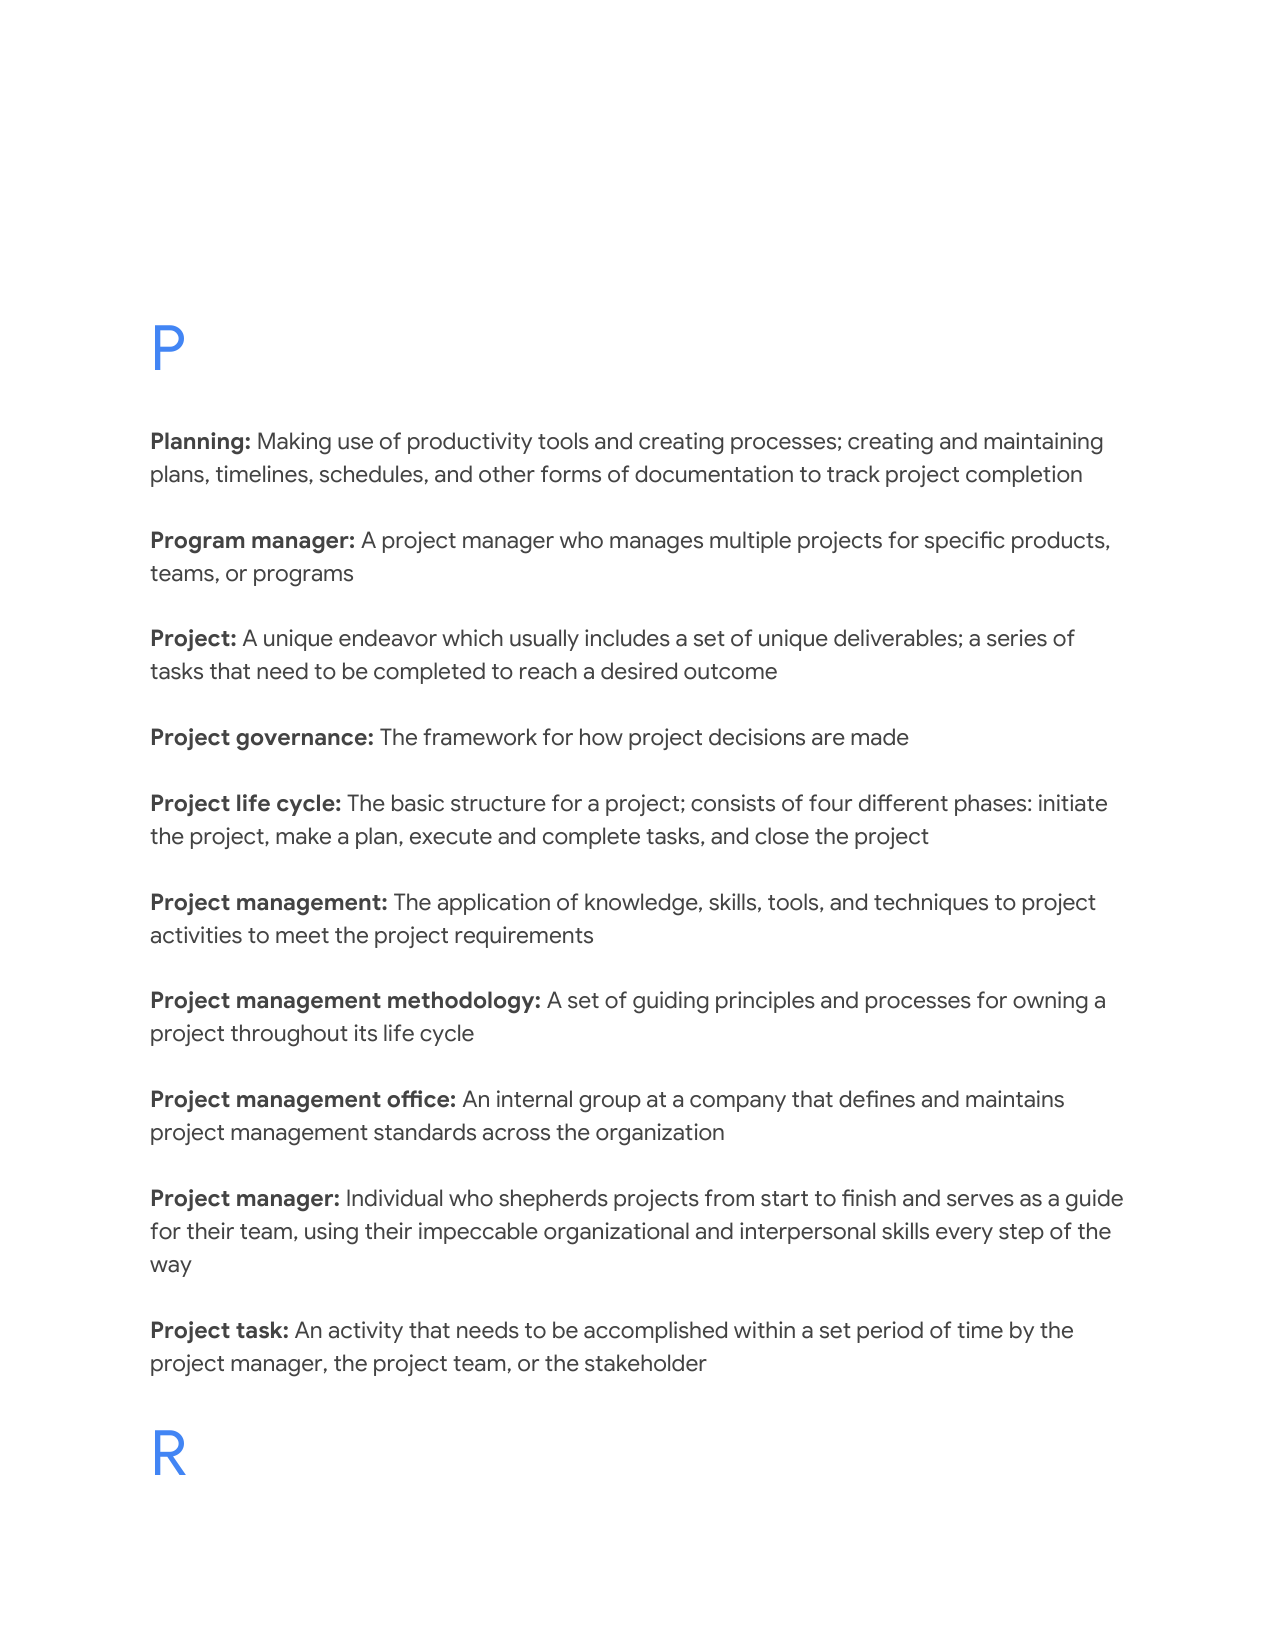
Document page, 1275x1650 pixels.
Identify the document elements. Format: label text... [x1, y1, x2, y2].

text Project manager: Individual who shepherds projects from start to finish and serves as a guide for their team, using their impeccable organizational and interpersonal skills every step of the way [150, 1184, 1125, 1279]
text Project governance: The framework for how project decisions are made [150, 723, 1125, 752]
text Project: A unique endeavor which usually includes a set of unique deliverables; a series of tasks that need to be completed to reach a desired outcome [150, 625, 1125, 686]
text Program manager: A project manager who manages multiple projects for specific products, teams, or programs [150, 526, 1125, 588]
text Project management office: An internal group at a company that defines and maintains project management standards across the organization [150, 1086, 1125, 1147]
text Planning: Making use of productivity tools and creating processes; creating and maintaining plans, timelines, schedules, and other forms of documentation to track project completion [150, 427, 1125, 489]
text R [150, 1415, 1125, 1493]
text Project task: An activity that needs to be accomplished within a set period of time by the project manager, the project team, or the stakeholder [150, 1316, 1125, 1378]
text Project management methodology: A set of guiding principles and processes for owning a project throughout its life cycle [150, 987, 1125, 1048]
text P [150, 310, 1125, 388]
text Project management: The application of knowledge, skills, tools, and techniques to project activities to meet the project requirements [150, 888, 1125, 950]
text Project life cycle: The basic structure for a project; consists of four different phases: initiate the project, make a plan, execute and complete tasks, and close the project [150, 789, 1125, 851]
